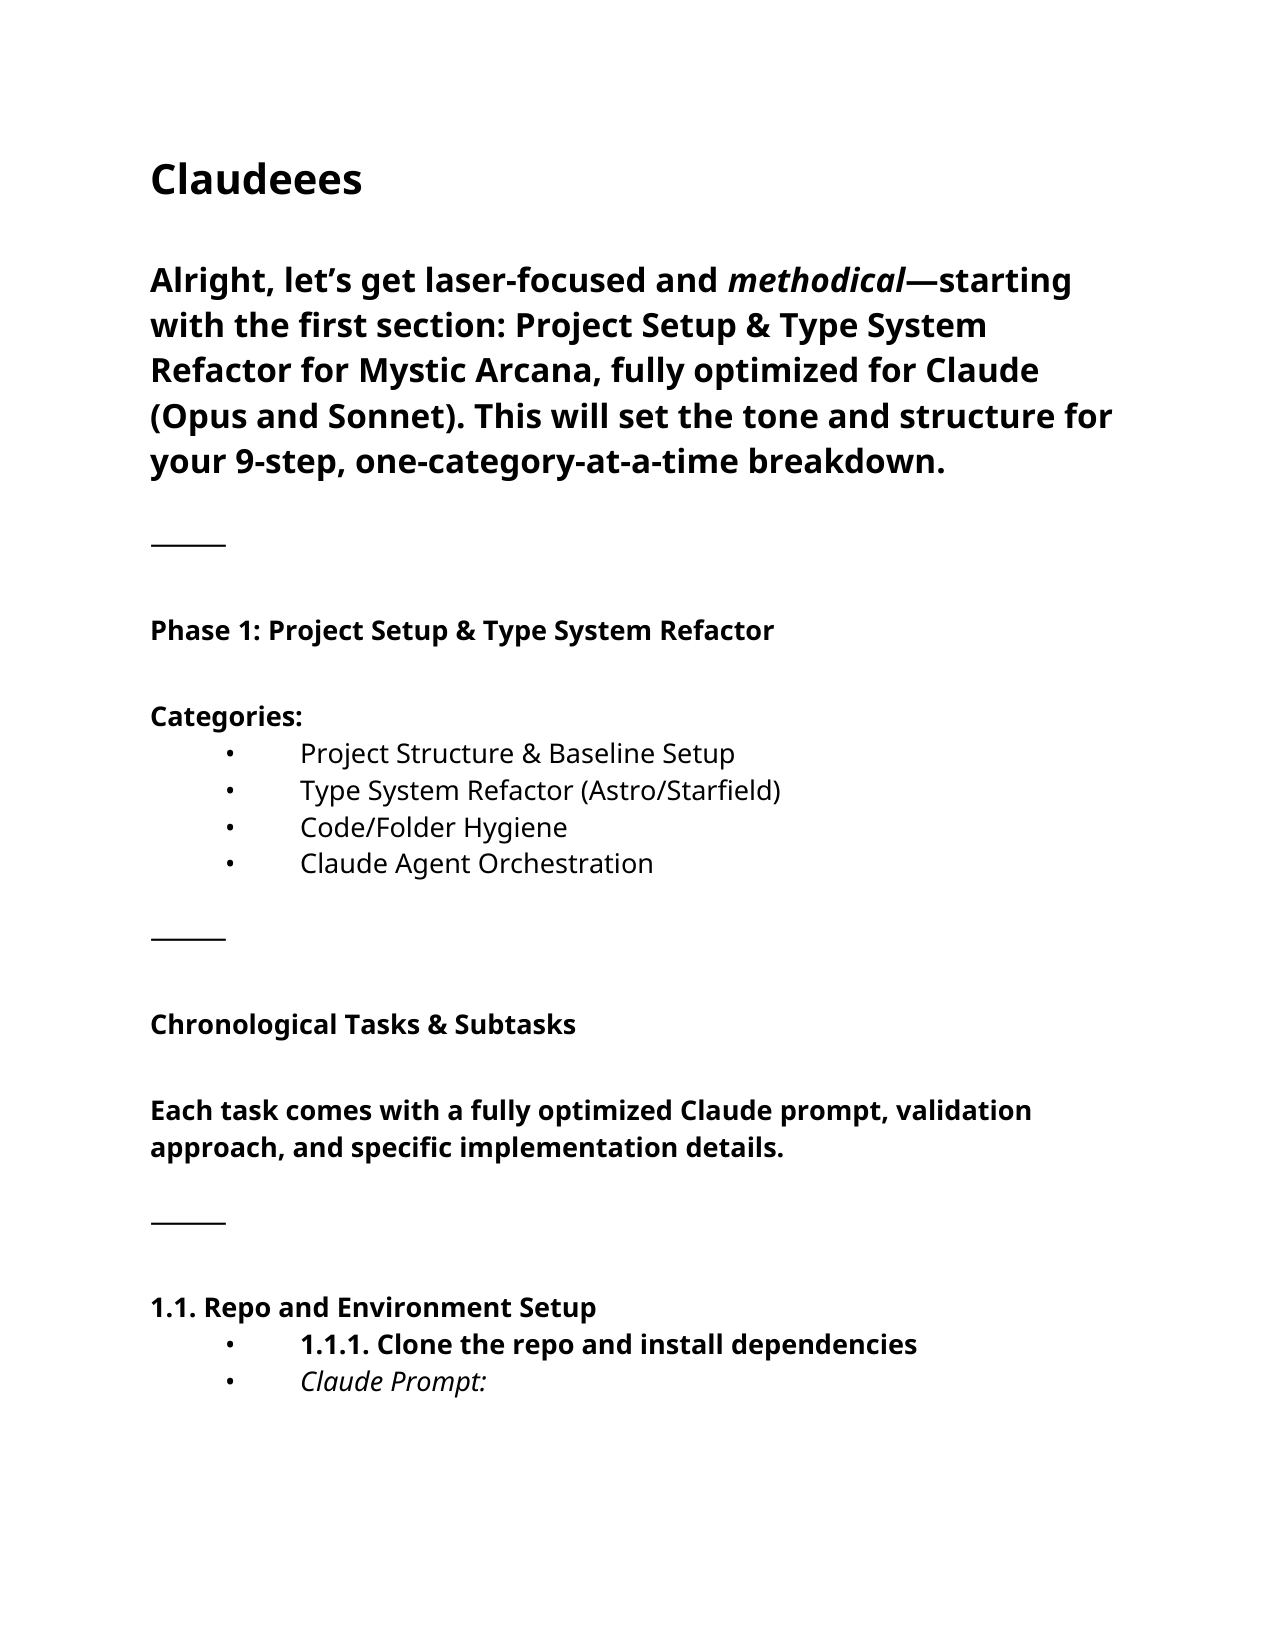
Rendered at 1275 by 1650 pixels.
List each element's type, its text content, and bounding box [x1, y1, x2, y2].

text • Project Structure & Baseline Setup [150, 734, 1125, 771]
text • Claude Prompt: [150, 1362, 1125, 1399]
text 1.1. Repo and Environment Setup [150, 1289, 1125, 1326]
text Claudeees [150, 150, 1125, 207]
text • Claude Agent Orchestration [150, 845, 1125, 882]
text • Code/Folder Hygiene [150, 808, 1125, 845]
text Categories: [150, 697, 1125, 734]
text ⸻ [150, 919, 1125, 956]
text Chronological Tasks & Subtasks [150, 1005, 1125, 1042]
text ⸻ [150, 1202, 1125, 1239]
text Each task comes with a fully optimized Claude prompt, validation approach, and specific implementation details. [150, 1092, 1125, 1165]
text ⸻ [150, 524, 1125, 561]
text • Type System Refactor (Astro/Starfield) [150, 771, 1125, 808]
text • 1.1.1. Clone the repo and install dependencies [150, 1326, 1125, 1362]
text Phase 1: Project Setup & Type System Refactor [150, 611, 1125, 648]
text Alright, let’s get laser-focused and methodical—starting with the first section: Project Setup & Type System Refactor for Mystic Arcana, fully optimized for Claude (Opus and Sonnet). This will set the tone and structure for your 9-step, one-category-at-a-time breakdown. [150, 256, 1125, 483]
